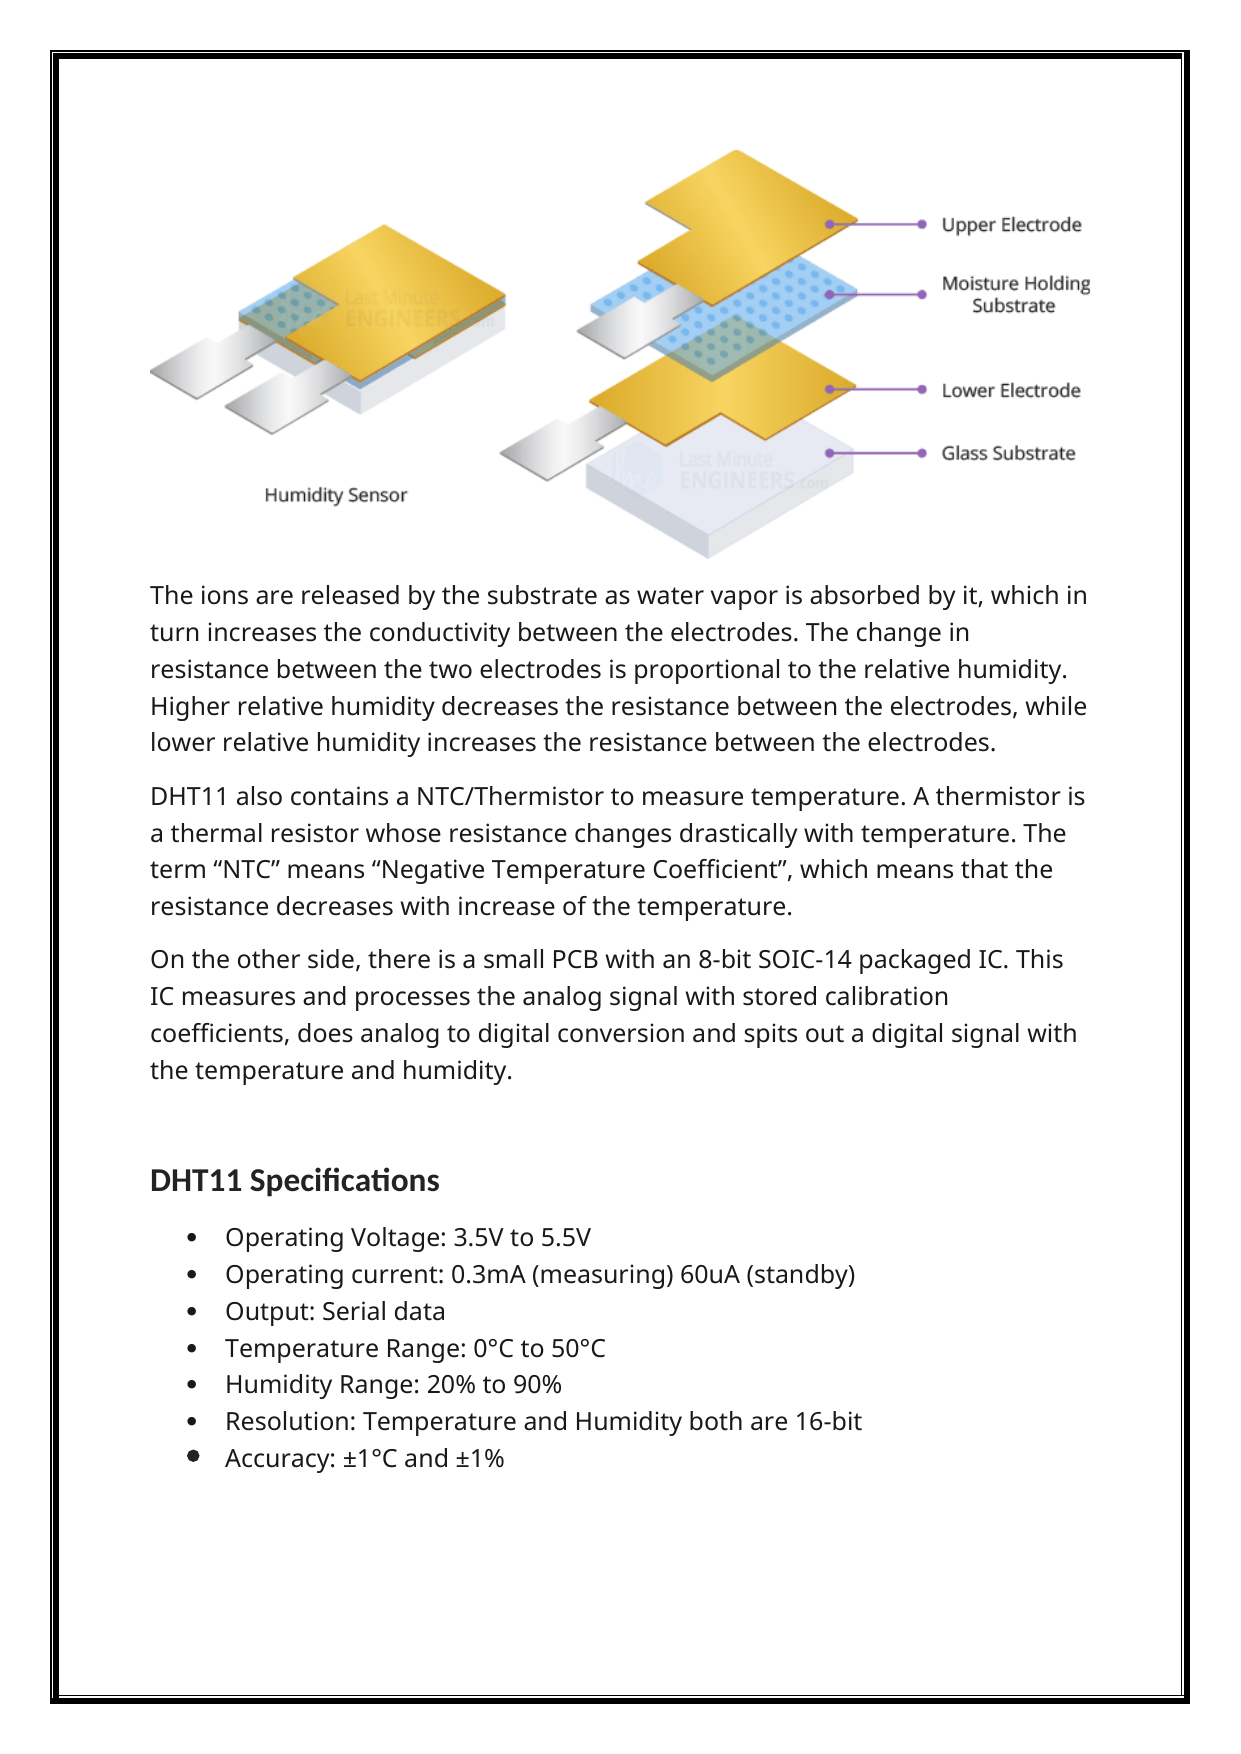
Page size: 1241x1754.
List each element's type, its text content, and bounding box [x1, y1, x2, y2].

list Temperature Range: 0°C to 50°C [187, 1330, 1090, 1364]
list Operating current: 0.3mA (measuring) 60uA (standby) [187, 1257, 1090, 1291]
list Humidity Range: 20% to 90% [187, 1367, 1090, 1401]
text The ions are released by the substrate as water vapor is absorbed by it, which in turn increases the conductivity between the electrodes. The change in resistance between the two electrodes is proportional to the relative humidity. Higher relative humidity decreases the resistance between the electrodes, while lower relative humidity increases the resistance between the electrodes. [150, 578, 1090, 759]
text DHT11 also contains a NTC/Thermistor to measure temperature. A thermistor is a thermal resistor whose resistance changes drastically with temperature. The term “NTC” means “Negative Temperature Coefficient”, which means that the resistance decreases with increase of the temperature. [150, 778, 1090, 923]
list Operating Voltage: 3.5V to 5.5V [187, 1220, 1090, 1254]
text On the other side, there is a small PCB with an 8-bit SOIC-14 packaged IC. This IC measures and processes the analog signal with stored calibration coefficients, does analog to digital conversion and spits out a digital signal with the temperature and humidity. [150, 942, 1090, 1087]
picture [150, 150, 1091, 559]
list Output: Serial data [187, 1293, 1090, 1328]
list Accuracy: ±1°C and ±1% [187, 1441, 1090, 1475]
list Resolution: Temperature and Humidity both are 16-bit [187, 1404, 1090, 1438]
text DHT11 Specifications [150, 1159, 1090, 1200]
